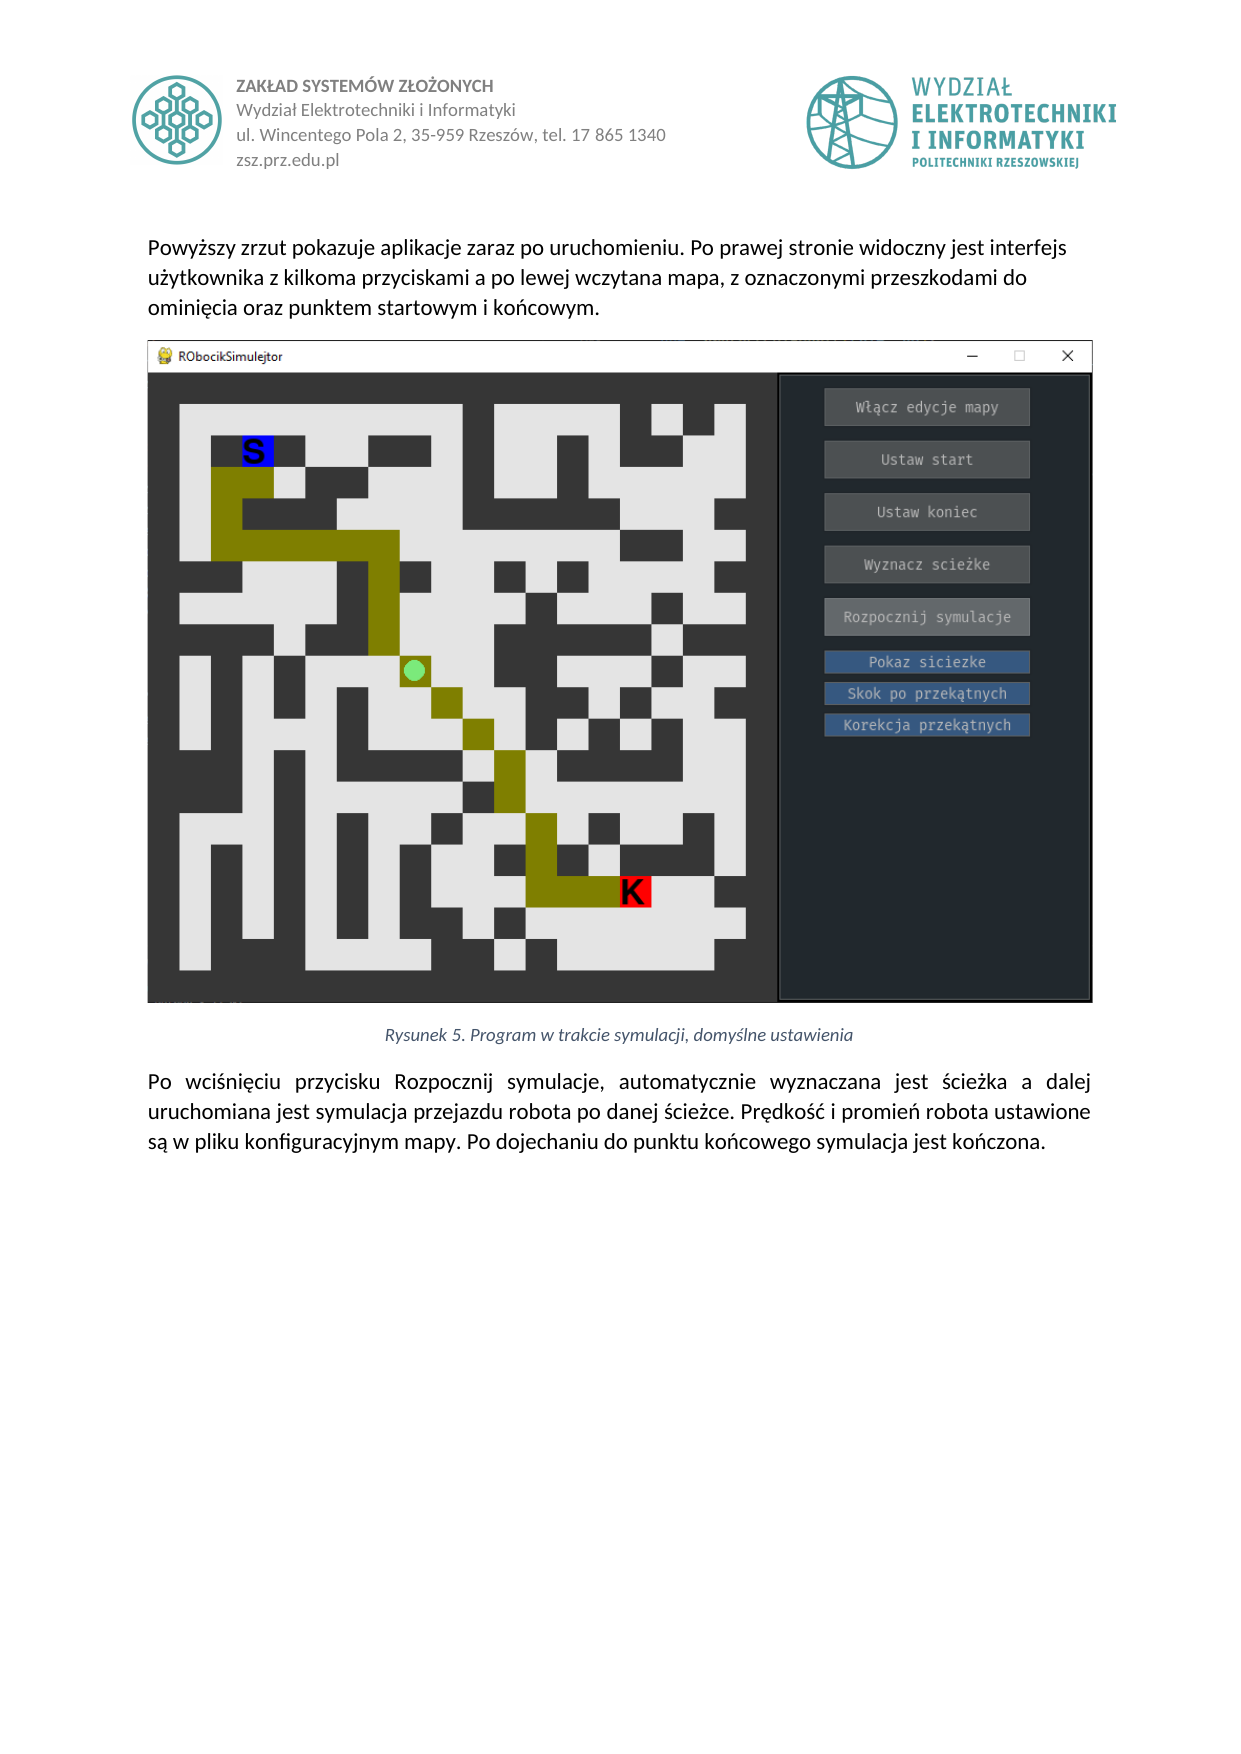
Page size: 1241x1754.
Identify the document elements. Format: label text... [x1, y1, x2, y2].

picture [147, 340, 1093, 1003]
text Powyższy zrzut pokazuje aplikacje zaraz po uruchomieniu. Po prawej stronie widoczny jest interfejs użytkownika z kilkoma przyciskami a po lewej wczytana mapa, z oznaczonymi przeszkodami do ominięcia oraz punktem startowym i końcowym. [148, 233, 1093, 321]
picture [130, 75, 224, 165]
picture [778, 62, 1144, 178]
text Po wciśnięciu przycisku Rozpocznij symulacje, automatycznie wyznaczana jest ścieżka a dalej uruchomiana jest symulacja przejazdu robota po danej ścieżce. Prędkość i promień robota ustawione są w pliku konfiguracyjnym mapy. Po dojechaniu do punktu końcowego symulacja jest kończona. [148, 1067, 1093, 1155]
